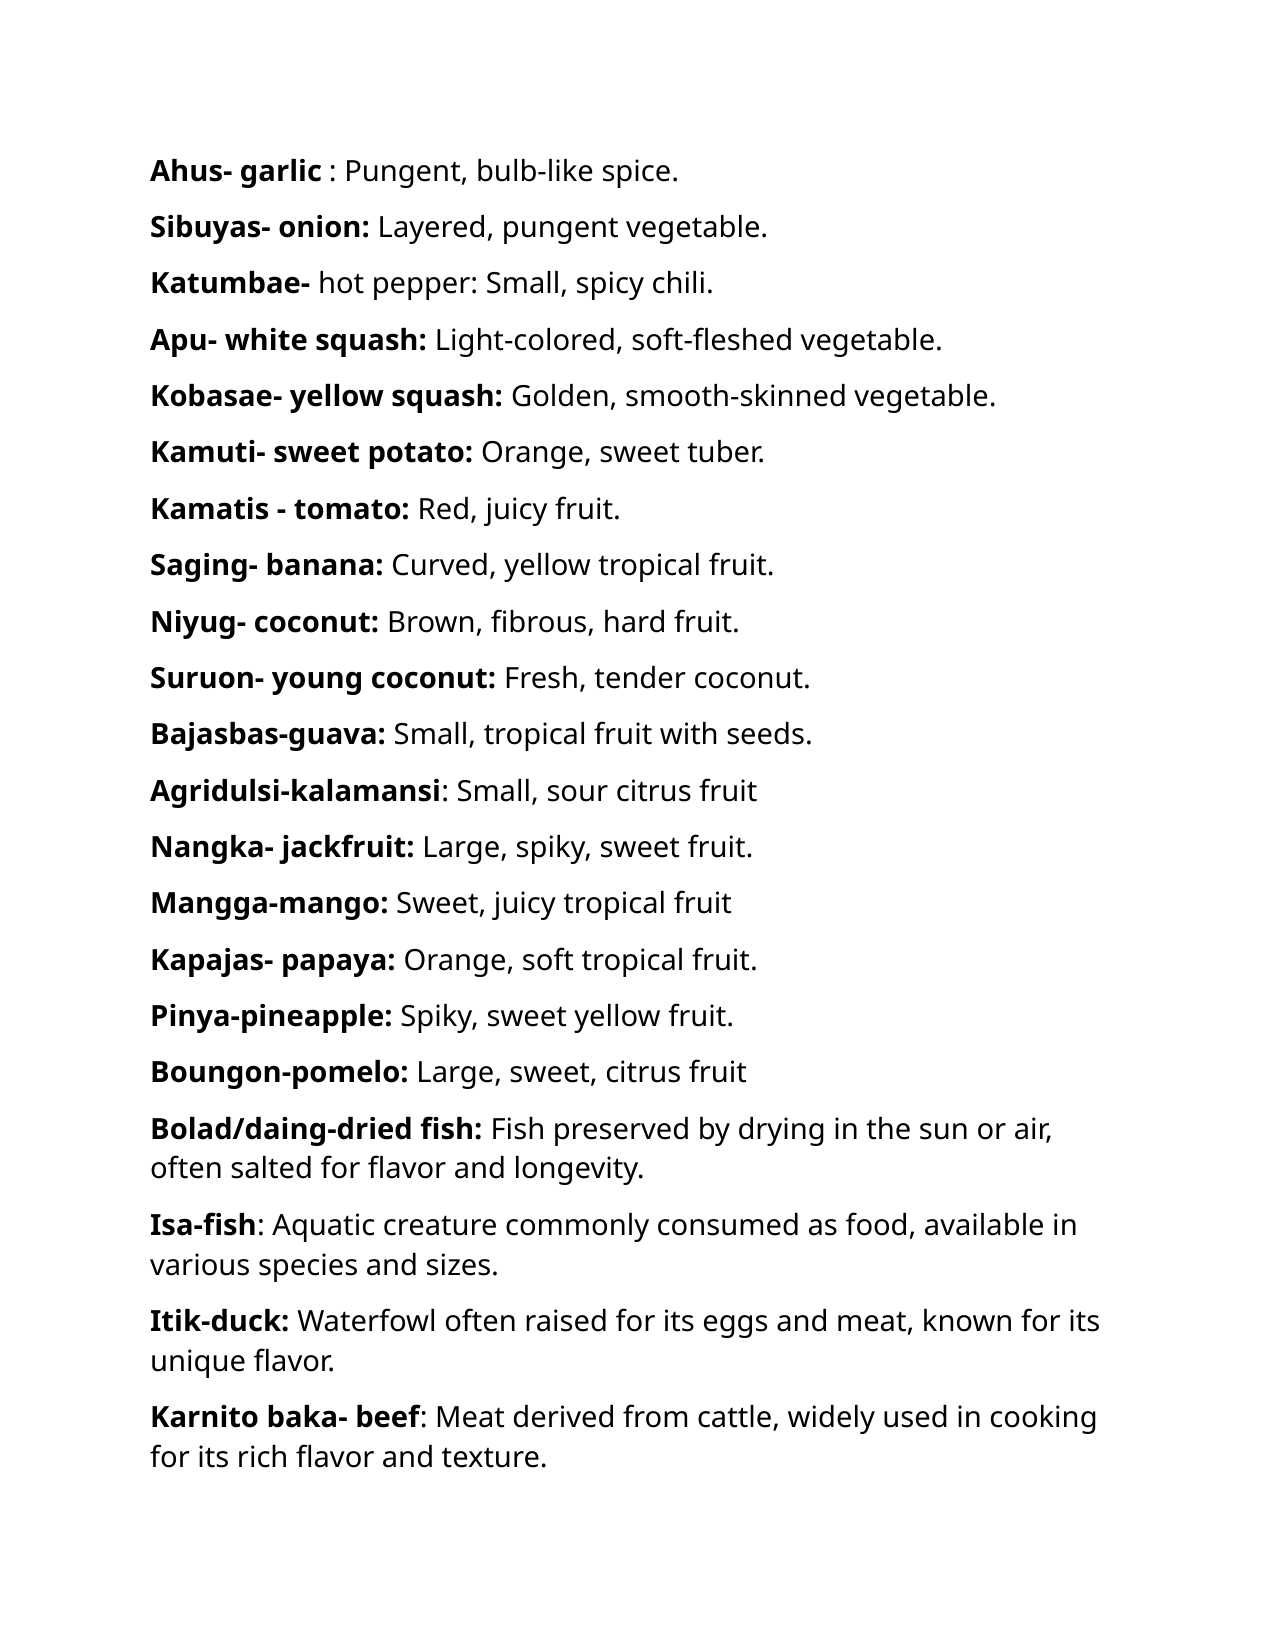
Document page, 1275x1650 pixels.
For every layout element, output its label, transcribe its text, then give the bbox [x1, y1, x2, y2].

text Sibuyas- onion: Layered, pungent vegetable. [150, 206, 1125, 246]
text Itik-duck: Waterfowl often raised for its eggs and meat, known for its unique flavor. [150, 1300, 1125, 1379]
text Karnito baka- beef: Meat derived from cattle, widely used in cooking for its rich flavor and texture. [150, 1396, 1125, 1476]
text Suruon- young coconut: Fresh, tender coconut. [150, 657, 1125, 697]
text Saging- banana: Curved, yellow tropical fruit. [150, 544, 1125, 584]
text Pinya-pineapple: Spiky, sweet yellow fruit. [150, 995, 1125, 1035]
text Bolad/daing-dried fish: Fish preserved by drying in the sun or air, often salted for flavor and longevity. [150, 1108, 1125, 1187]
text Mangga-mango: Sweet, juicy tropical fruit [150, 883, 1125, 922]
text Bajasbas-guava: Small, tropical fruit with seeds. [150, 713, 1125, 753]
text Boungon-pomelo: Large, sweet, citrus fruit [150, 1052, 1125, 1091]
text Nangka- jackfruit: Large, spiky, sweet fruit. [150, 826, 1125, 866]
text Niyug- coconut: Brown, fibrous, hard fruit. [150, 601, 1125, 641]
text Agridulsi-kalamansi: Small, sour citrus fruit [150, 770, 1125, 809]
text Kamatis - tomato: Red, juicy fruit. [150, 488, 1125, 528]
text Apu- white squash: Light-colored, soft-fleshed vegetable. [150, 319, 1125, 359]
text Kobasae- yellow squash: Golden, smooth-skinned vegetable. [150, 375, 1125, 415]
text Ahus- garlic : Pungent, bulb-like spice. [150, 150, 1125, 190]
text Katumbae- hot pepper: Small, spicy chili. [150, 263, 1125, 302]
text Kamuti- sweet potato: Orange, sweet tuber. [150, 432, 1125, 471]
text Kapajas- papaya: Orange, soft tropical fruit. [150, 939, 1125, 979]
text Isa-fish: Aquatic creature commonly consumed as food, available in various species and sizes. [150, 1204, 1125, 1283]
